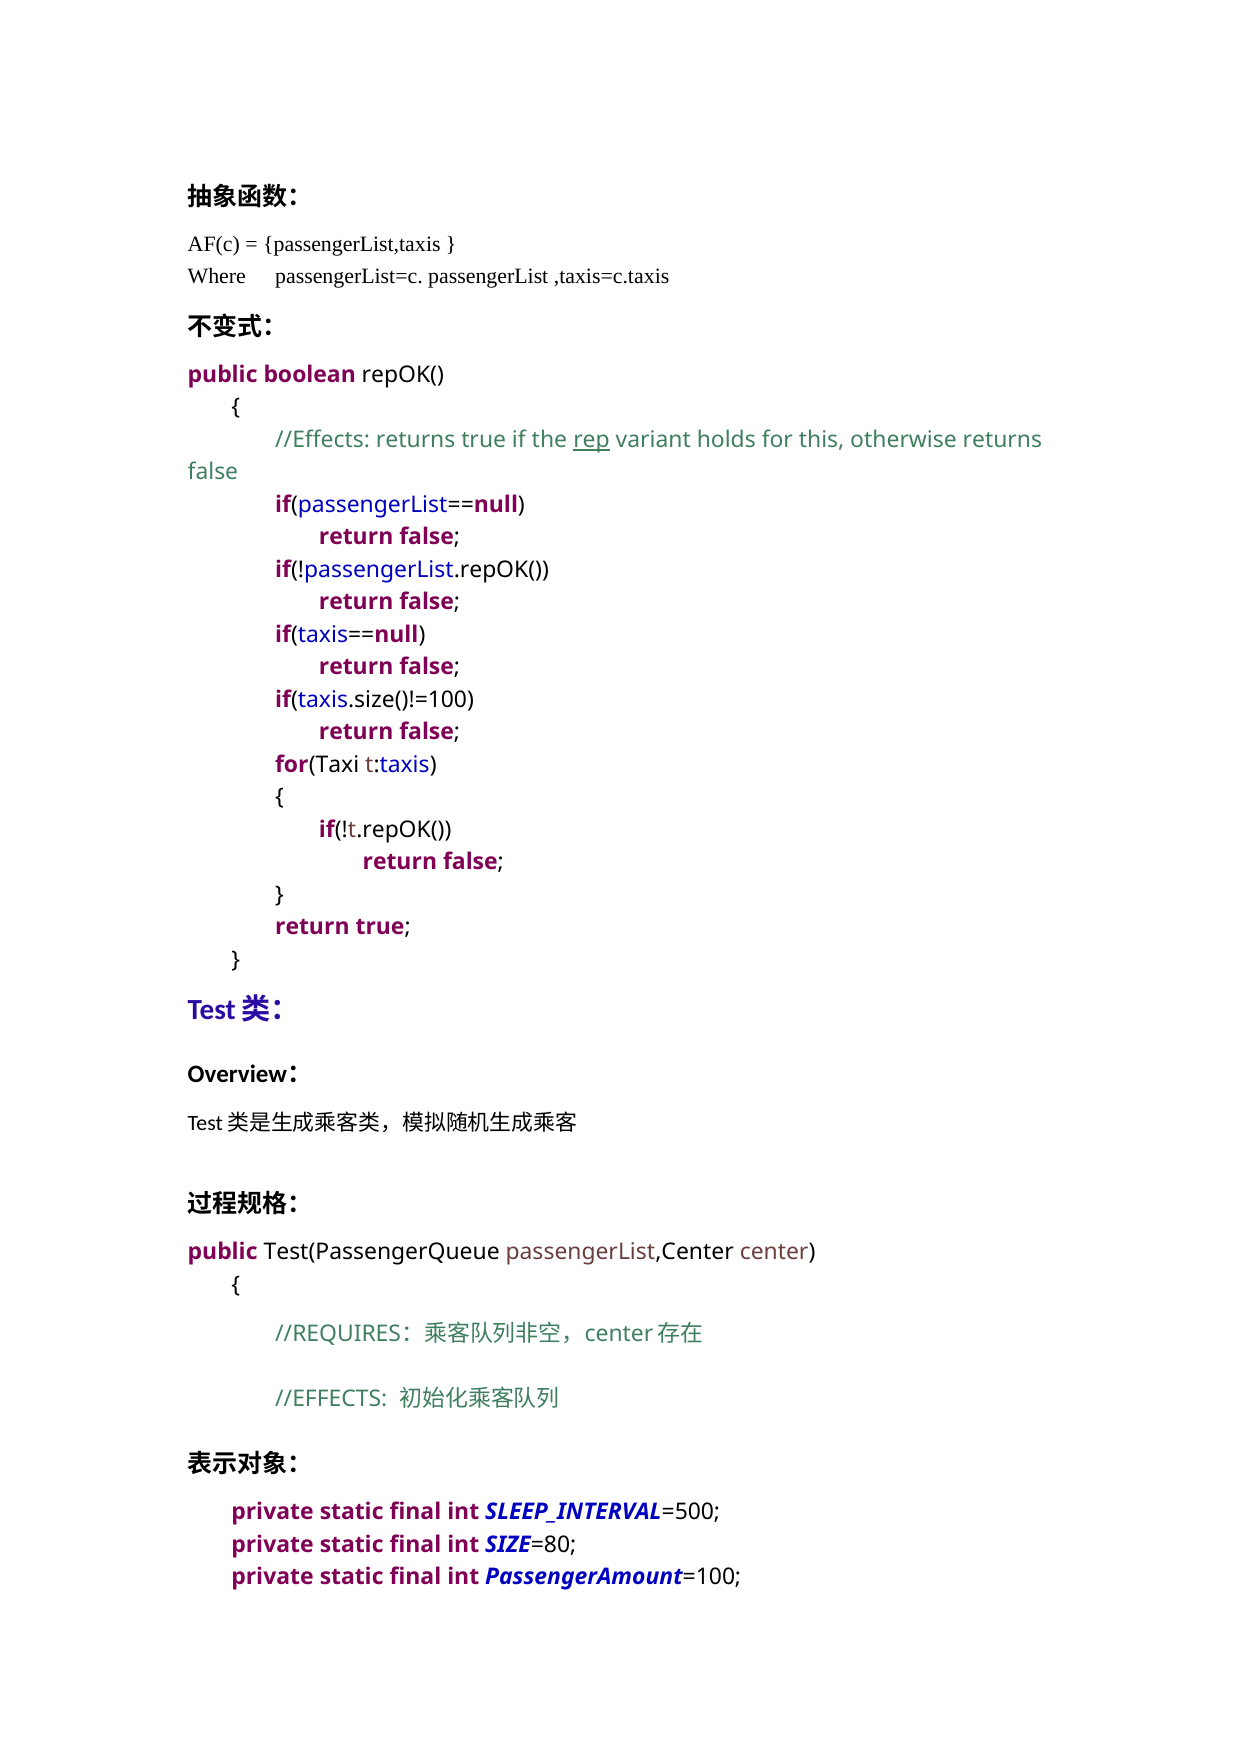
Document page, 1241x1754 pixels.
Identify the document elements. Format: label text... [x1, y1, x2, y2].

text { [187, 779, 1053, 812]
text if(passengerList==null) [187, 487, 1053, 519]
text 过程规格： [187, 1169, 1053, 1234]
text if(taxis==null) [187, 617, 1053, 649]
text //EFFECTS: 初始化乘客队列 [187, 1364, 1053, 1429]
text 抽象函数： [187, 162, 1053, 227]
text return true; [187, 909, 1053, 942]
text public Test(PassengerQueue passengerList,Center center) [187, 1234, 1053, 1267]
text private static final int SLEEP_INTERVAL=500; [187, 1494, 1053, 1527]
text return false; [187, 584, 1053, 617]
text { [187, 389, 1053, 422]
text AF(c) = {passengerList,taxis } [187, 227, 1053, 259]
text if(!passengerList.repOK()) [187, 552, 1053, 584]
text for(Taxi t:taxis) [187, 747, 1053, 779]
text Where passengerList=c. passengerList ,taxis=c.taxis [187, 259, 1053, 292]
text Overview： [187, 1039, 1053, 1104]
text } [187, 877, 1053, 909]
text //Effects: returns true if the rep variant holds for this, otherwise returns false [187, 422, 1053, 487]
text Test类是生成乘客类，模拟随机生成乘客 [187, 1104, 1053, 1137]
text Test类： [187, 974, 1053, 1039]
text { [187, 1267, 1053, 1299]
text return false; [187, 649, 1053, 682]
text return false; [187, 714, 1053, 747]
text 表示对象： [187, 1429, 1053, 1494]
text private static final int SIZE=80; [187, 1527, 1053, 1559]
text return false; [187, 844, 1053, 877]
text if(!t.repOK()) [187, 812, 1053, 844]
text return false; [187, 519, 1053, 552]
text public boolean repOK() [187, 357, 1053, 389]
text //REQUIRES：乘客队列非空，center存在 [187, 1299, 1053, 1364]
text if(taxis.size()!=100) [187, 682, 1053, 714]
text } [187, 942, 1053, 974]
text private static final int PassengerAmount=100; [187, 1559, 1053, 1592]
text 不变式： [187, 292, 1053, 357]
